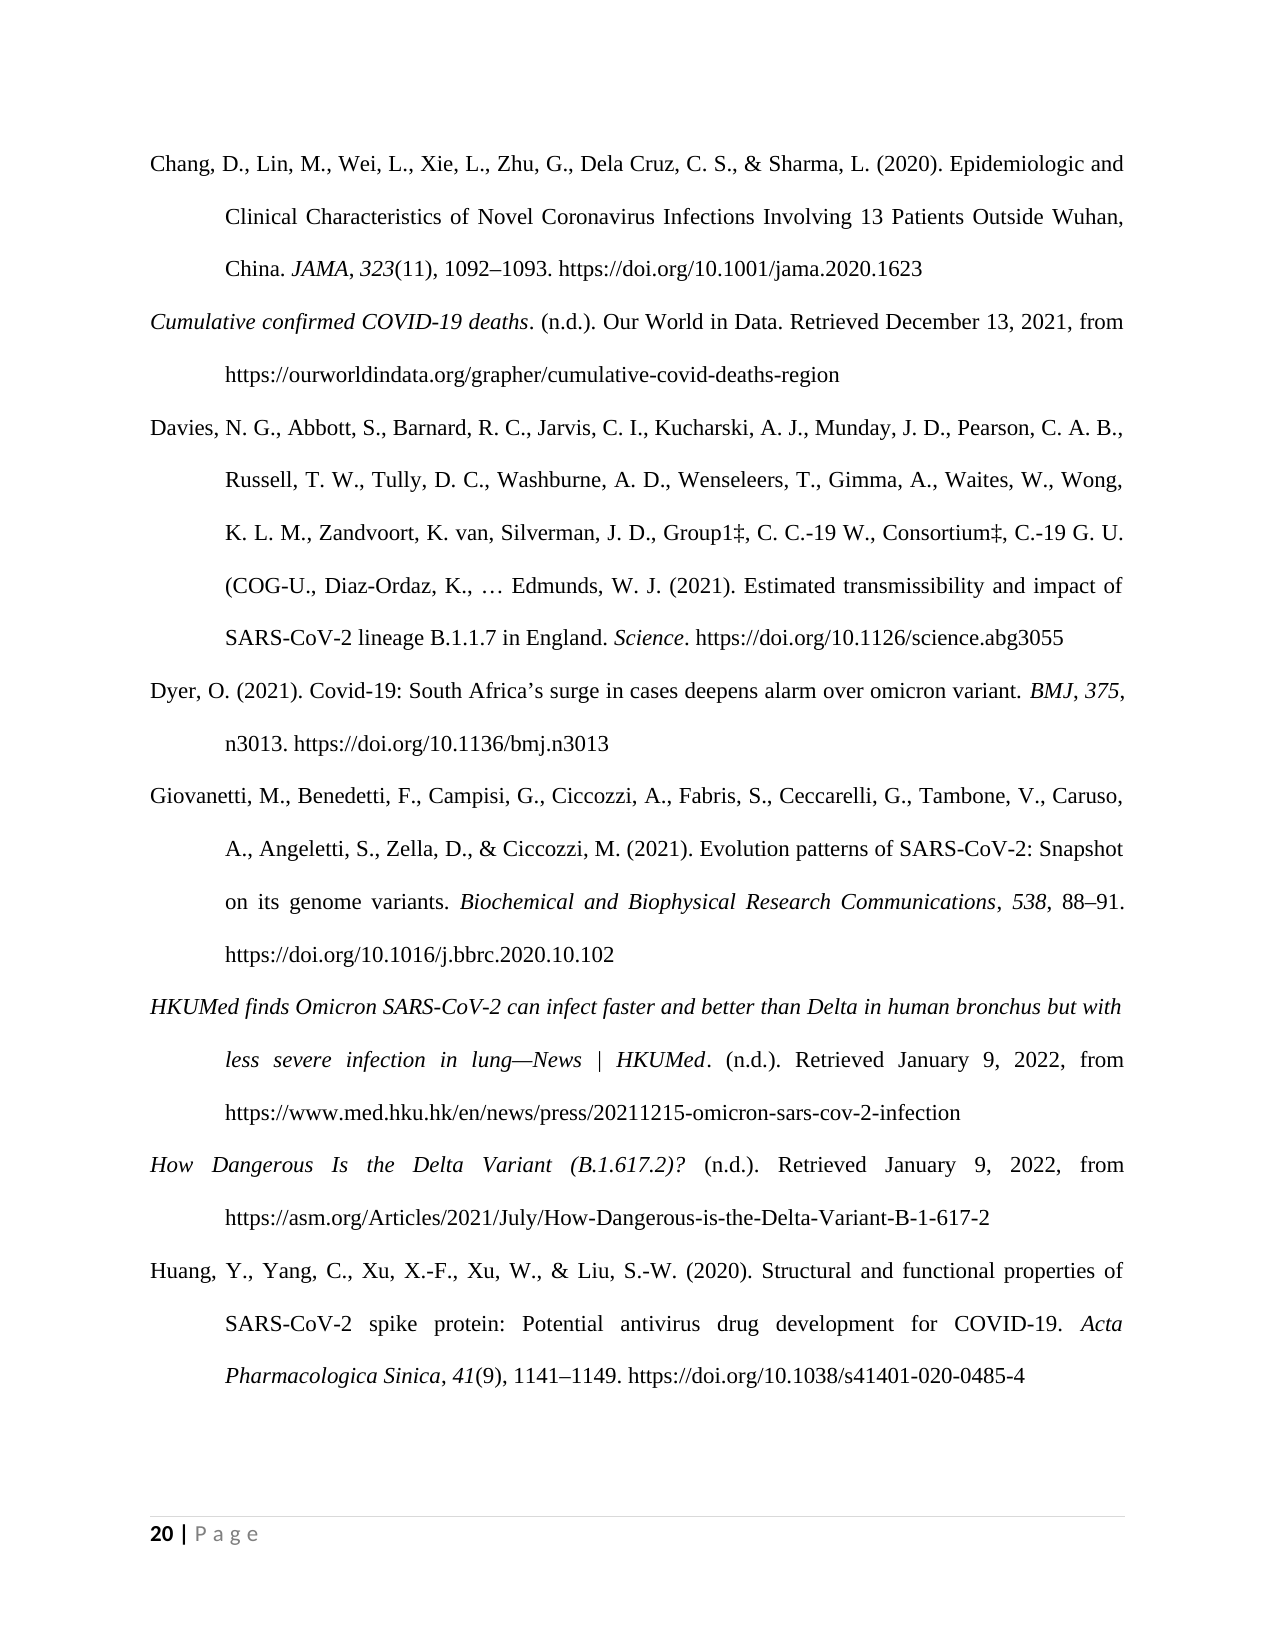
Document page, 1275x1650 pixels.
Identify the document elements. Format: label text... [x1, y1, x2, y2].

text Cumulative confirmed COVID-19 deaths. (n.d.). Our World in Data. Retrieved December 13, 2021, from https://ourworldindata.org/grapher/cumulative-covid-deaths-region [150, 308, 1125, 387]
text Dyer, O. (2021). Covid-19: South Africa’s surge in cases deepens alarm over omicron variant. BMJ, 375, n3013. https://doi.org/10.1136/bmj.n3013 [150, 677, 1125, 756]
text Huang, Y., Yang, C., Xu, X.-F., Xu, W., & Liu, S.-W. (2020). Structural and functional properties of SARS-CoV-2 spike protein: Potential antivirus drug development for COVID-19. Acta Pharmacologica Sinica, 41(9), 1141–1149. https://doi.org/10.1038/s41401-020-0485-4 [150, 1257, 1125, 1389]
text Giovanetti, M., Benedetti, F., Campisi, G., Ciccozzi, A., Fabris, S., Ceccarelli, G., Tambone, V., Caruso, A., Angeletti, S., Zella, D., & Ciccozzi, M. (2021). Evolution patterns of SARS-CoV-2: Snapshot on its genome variants. Biochemical and Biophysical Research Communications, 538, 88–91. https://doi.org/10.1016/j.bbrc.2020.10.102 [150, 782, 1125, 967]
text HKUMed finds Omicron SARS-CoV-2 can infect faster and better than Delta in human bronchus but with less severe infection in lung—News | HKUMed. (n.d.). Retrieved January 9, 2022, from https://www.med.hku.hk/en/news/press/20211215-omicron-sars-cov-2-infection [150, 993, 1125, 1125]
text Davies, N. G., Abbott, S., Barnard, R. C., Jarvis, C. I., Kucharski, A. J., Munday, J. D., Pearson, C. A. B., Russell, T. W., Tully, D. C., Washburne, A. D., Wenseleers, T., Gimma, A., Waites, W., Wong, K. L. M., Zandvoort, K. van, Silverman, J. D., Group1‡, C. C.-19 W., Consortium‡, C.-19 G. U. (COG-U., Diaz-Ordaz, K., … Edmunds, W. J. (2021). Estimated transmissibility and impact of SARS-CoV-2 lineage B.1.1.7 in England. Science. https://doi.org/10.1126/science.abg3055 [150, 413, 1125, 651]
text Chang, D., Lin, M., Wei, L., Xie, L., Zhu, G., Dela Cruz, C. S., & Sharma, L. (2020). Epidemiologic and Clinical Characteristics of Novel Coronavirus Infections Involving 13 Patients Outside Wuhan, China. JAMA, 323(11), 1092–1093. https://doi.org/10.1001/jama.2020.1623 [150, 150, 1125, 282]
text How Dangerous Is the Delta Variant (B.1.617.2)? (n.d.). Retrieved January 9, 2022, from https://asm.org/Articles/2021/July/How-Dangerous-is-the-Delta-Variant-B-1-617-2 [150, 1151, 1125, 1231]
